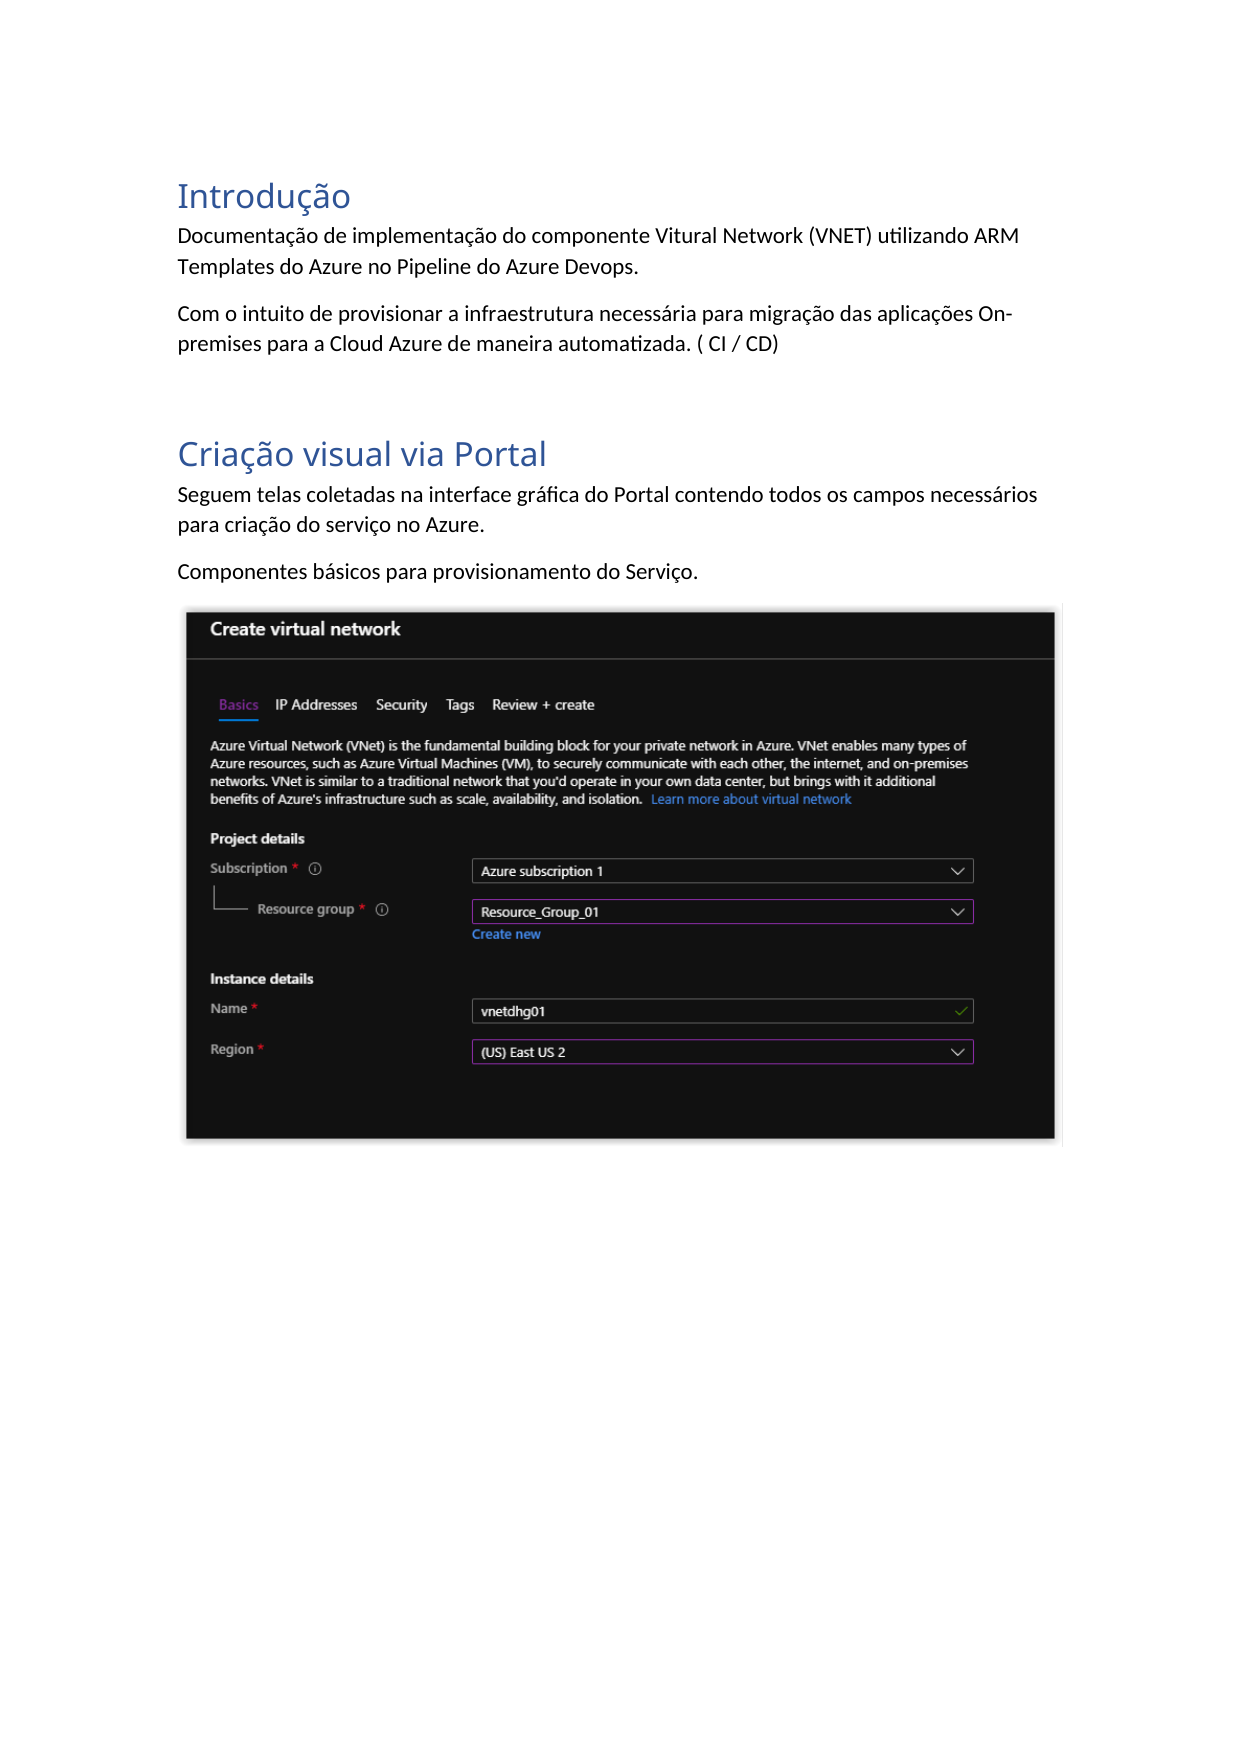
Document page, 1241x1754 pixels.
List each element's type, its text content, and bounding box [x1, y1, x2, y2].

subtitle Criação visual via Portal [177, 431, 1063, 476]
picture [177, 603, 1063, 1147]
text Componentes básicos para provisionamento do Serviço. [177, 557, 1063, 585]
text Documentação de implementação do componente Vitural Network (VNET) utilizando ARM Templates do Azure no Pipeline do Azure Devops. [177, 222, 1063, 280]
text Com o intuito de provisionar a infraestrutura necessária para migração das aplicações On-premises para a Cloud Azure de maneira automatizada. ( CI / CD) [177, 299, 1063, 357]
text Seguem telas coletadas na interface gráfica do Portal contendo todos os campos necessários para criação do serviço no Azure. [177, 480, 1063, 538]
subtitle Introdução [177, 173, 1063, 218]
